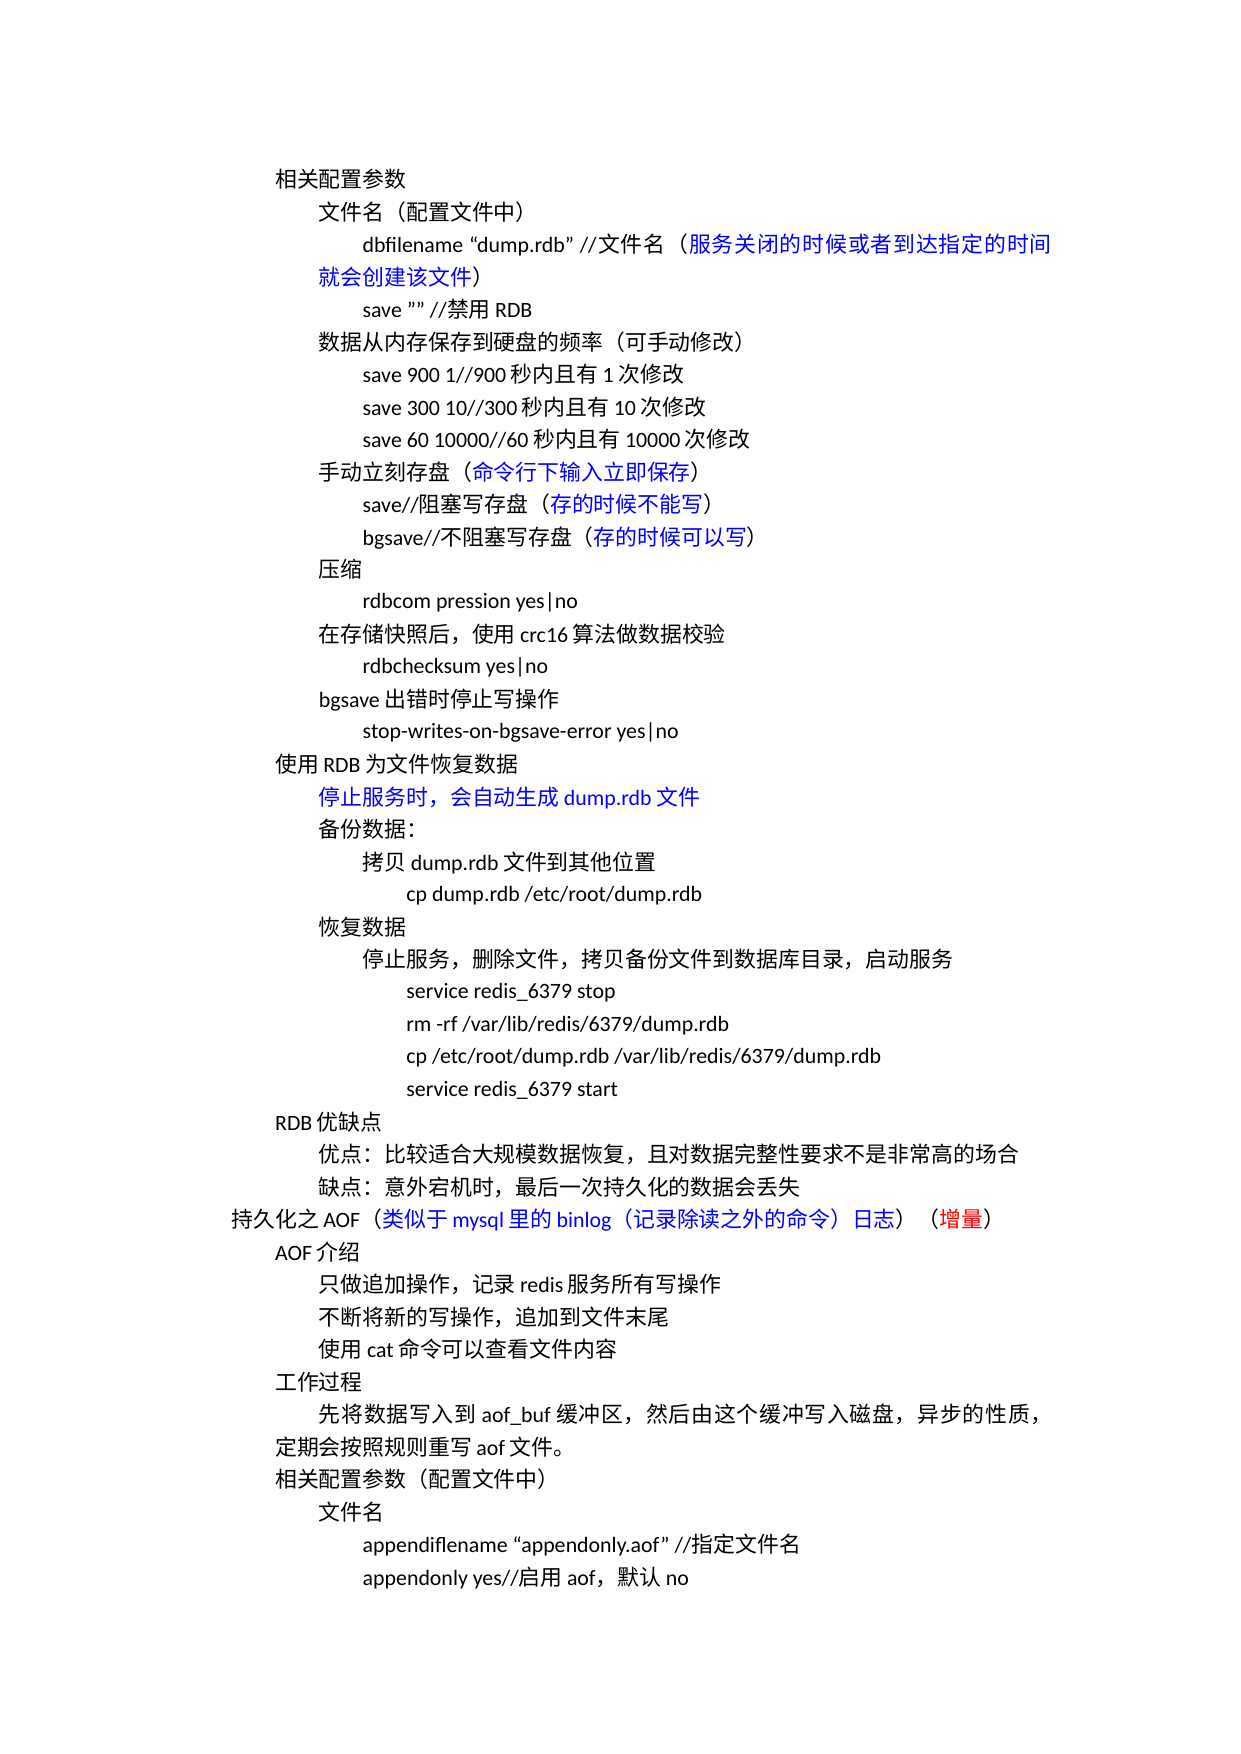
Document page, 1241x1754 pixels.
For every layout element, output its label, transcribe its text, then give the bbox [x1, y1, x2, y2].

text stop-writes-on-bgsave-error yes|no [319, 714, 1053, 747]
text AOF介绍 [231, 1234, 1053, 1267]
text 拷贝dump.rdb文件到其他位置 [319, 844, 1053, 877]
text 缺点：意外宕机时，最后一次持久化的数据会丢失 [275, 1169, 1053, 1202]
text 停止服务，删除文件，拷贝备份文件到数据库目录，启动服务 [319, 942, 1053, 974]
text dbfilename “dump.rdb” //文件名（服务关闭的时候或者到达指定的时间就会创建该文件） [319, 227, 1053, 292]
text 压缩 [275, 552, 1053, 584]
text cp dump.rdb /etc/root/dump.rdb [362, 877, 1053, 909]
text rdbchecksum yes|no [319, 649, 1053, 682]
text appendiflename “appendonly.aof” //指定文件名 [319, 1527, 1053, 1559]
text 相关配置参数（配置文件中） [231, 1462, 1053, 1494]
text 工作过程 [231, 1364, 1053, 1397]
text 文件名 [275, 1494, 1053, 1527]
text bgsave//不阻塞写存盘（存的时候可以写） [319, 519, 1053, 552]
text rm -rf /var/lib/redis/6379/dump.rdb [362, 1007, 1053, 1039]
text 使用cat命令可以查看文件内容 [275, 1332, 1053, 1364]
text 停止服务时，会自动生成dump.rdb文件 [275, 779, 1053, 812]
text service redis_6379 start [362, 1072, 1053, 1104]
text 备份数据： [275, 812, 1053, 844]
text save 60 10000//60秒内且有10000次修改 [319, 422, 1053, 454]
text RDB优缺点 [231, 1104, 1053, 1137]
text 文件名（配置文件中） [275, 194, 1053, 227]
text 使用RDB为文件恢复数据 [231, 747, 1053, 779]
text bgsave出错时停止写操作 [275, 682, 1053, 714]
text save//阻塞写存盘（存的时候不能写） [319, 487, 1053, 519]
text 不断将新的写操作，追加到文件末尾 [275, 1299, 1053, 1332]
text 在存储快照后，使用crc16算法做数据校验 [275, 617, 1053, 649]
text service redis_6379 stop [362, 974, 1053, 1007]
text 数据从内存保存到硬盘的频率（可手动修改） [275, 324, 1053, 357]
text appendonly yes//启用aof，默认no [319, 1559, 1053, 1592]
text save ”” //禁用RDB [319, 292, 1053, 324]
text 只做追加操作，记录redis服务所有写操作 [275, 1267, 1053, 1299]
text save 900 1//900秒内且有1次修改 save 300 10//300秒内且有10次修改 [319, 357, 1053, 422]
text 先将数据写入到aof_buf缓冲区，然后由这个缓冲写入磁盘，异步的性质，定期会按照规则重写aof文件。 [275, 1397, 1053, 1462]
text 恢复数据 [275, 909, 1053, 942]
text cp /etc/root/dump.rdb /var/lib/redis/6379/dump.rdb [362, 1039, 1053, 1072]
text 手动立刻存盘（命令行下输入立即保存） [275, 454, 1053, 487]
text rdbcom pression yes|no [319, 584, 1053, 617]
text 持久化之AOF（类似于mysql里的binlog（记录除读之外的命令）日志）（增量） [187, 1202, 1053, 1234]
text 相关配置参数 [231, 162, 1053, 194]
text 优点：比较适合大规模数据恢复，且对数据完整性要求不是非常高的场合 [275, 1137, 1053, 1169]
